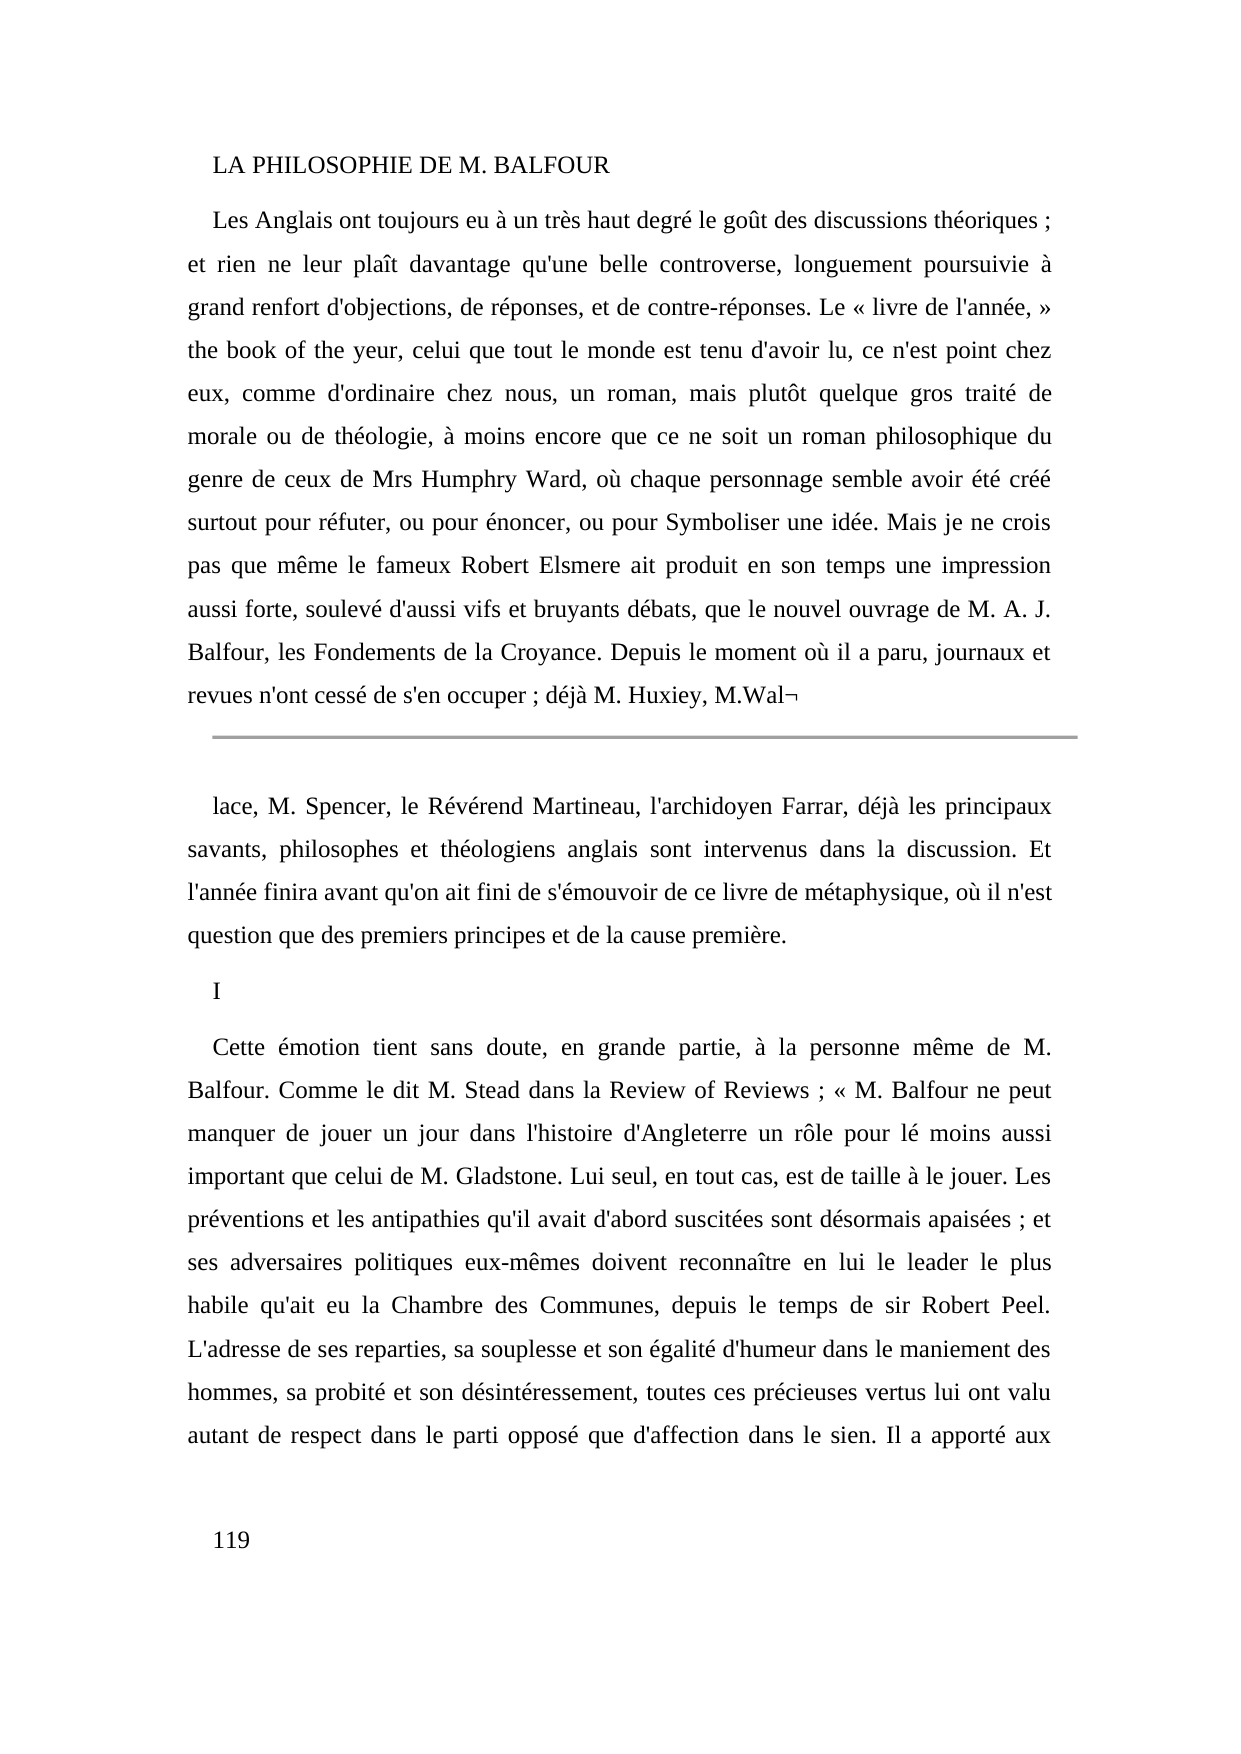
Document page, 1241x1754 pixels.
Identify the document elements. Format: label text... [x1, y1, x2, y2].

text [187, 1032, 1053, 1449]
text Les Anglais ont toujours eu à un très haut degré le goût des discussions théoriques ; et rien ne leur plaît davantage qu'une belle controverse, longuement poursuivie à grand renfort d'objections, de réponses, et de contre-réponses. Le « livre de l'année, » the book of the yeur, celui que tout le monde est tenu d'avoir lu, ce n'est point chez eux, comme d'ordinaire chez nous, un roman, mais plutôt quelque gros traité de morale ou de théologie, à moins encore que ce ne soit un roman philosophique du genre de ceux de Mrs Humphry Ward, où chaque personnage semble avoir été créé surtout pour réfuter, ou pour énoncer, ou pour Symboliser une idée. Mais je ne crois pas que même le fameux Robert Elsmere ait produit en son temps une impression aussi forte, soulevé d'aussi vifs et bruyants débats, que le nouvel ouvrage de M. A. J. Balfour, les Fondements de la Croyance. Depuis le moment où il a paru, journaux et revues n'ont cessé de s'en occuper ; déjà M. Huxiey, M.Wal¬ [187, 206, 1053, 709]
text LA PHILOSOPHIE DE M. BALFOUR [187, 150, 1053, 179]
text lace, M. Spencer, le Révérend Martineau, l'archidoyen Farrar, déjà les principaux savants, philosophes et théologiens anglais sont intervenus dans la discussion. Et l'année finira avant qu'on ait fini de s'émouvoir de ce livre de métaphysique, où il n'est question que des premiers principes et de la cause première. [187, 791, 1053, 949]
text I [187, 976, 1053, 1005]
